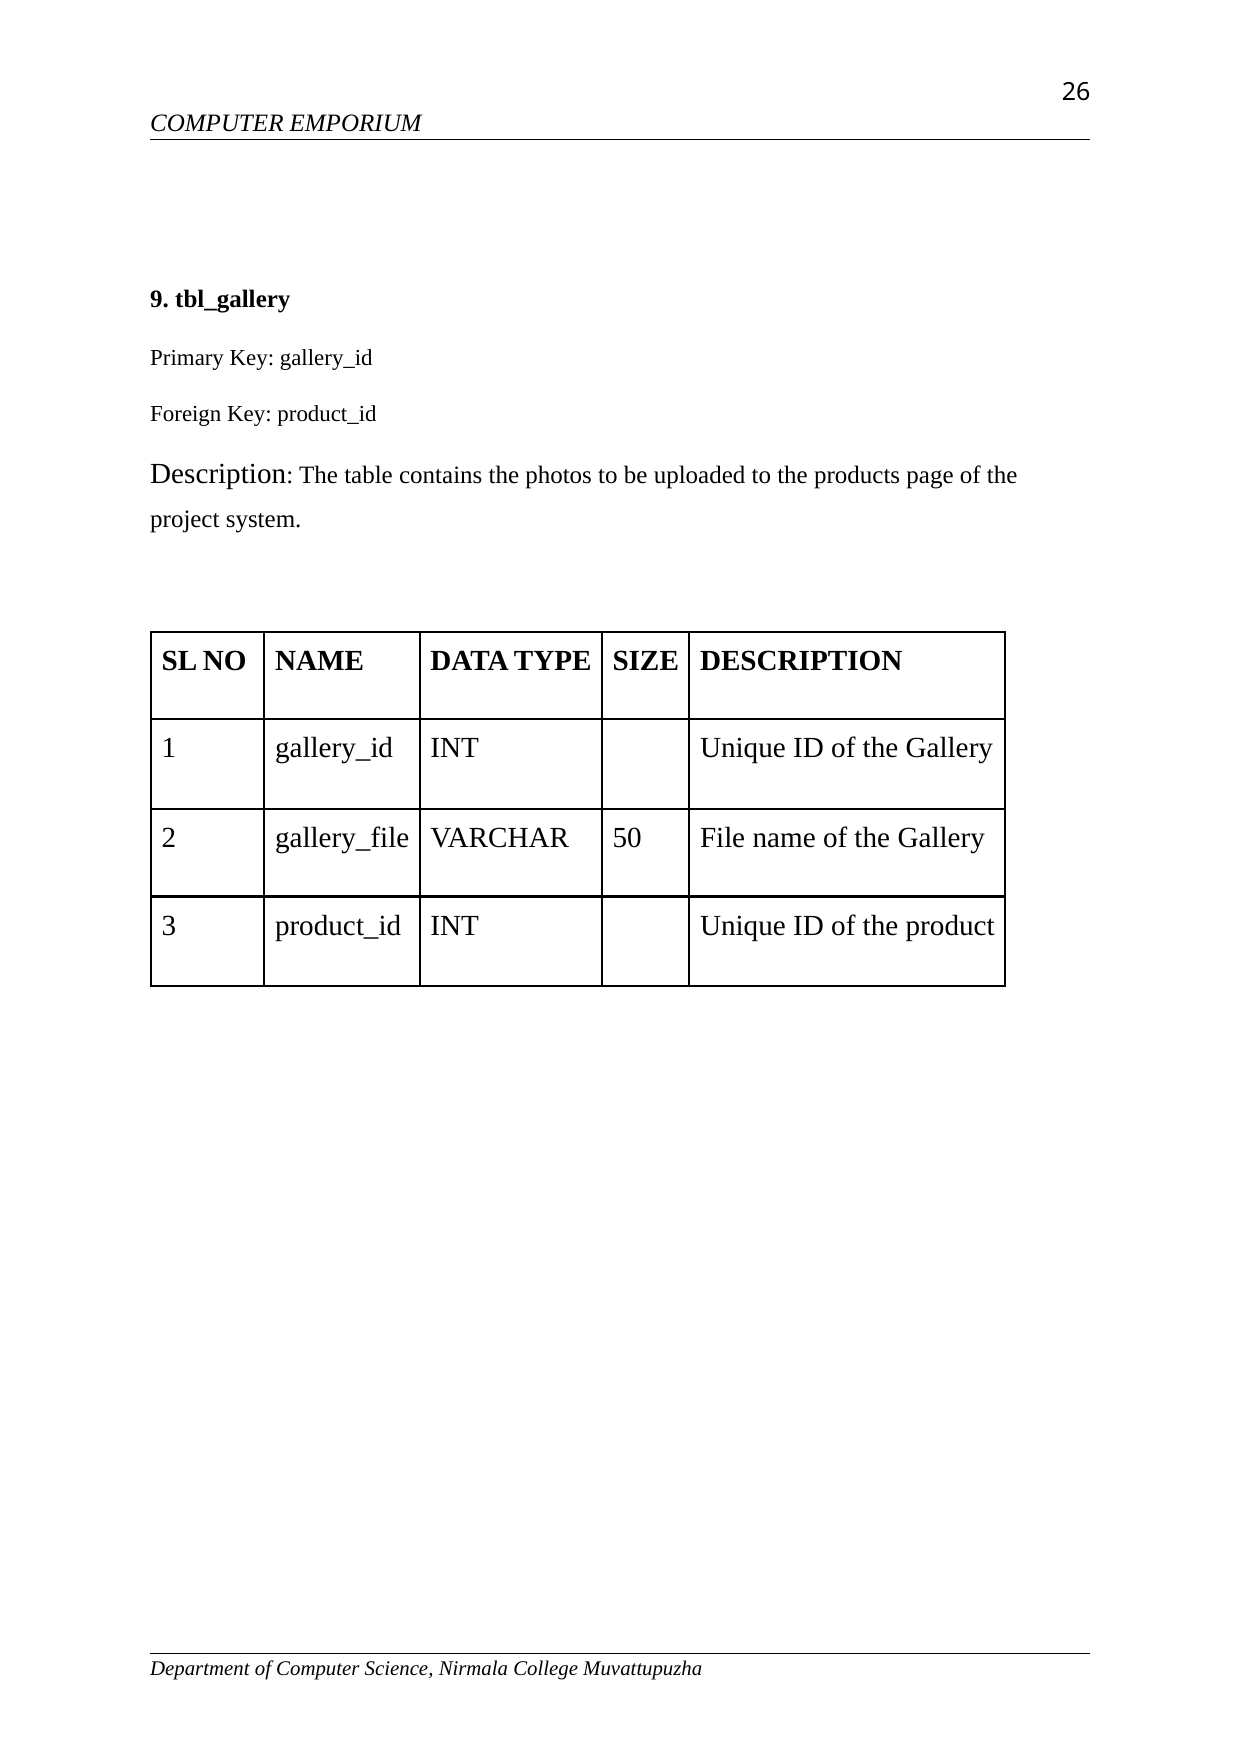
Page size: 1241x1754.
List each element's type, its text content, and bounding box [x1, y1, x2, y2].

table_cell 1 [152, 720, 263, 808]
text Primary Key: gallery_id [150, 344, 1090, 370]
text 9. tbl_gallery [150, 284, 1090, 313]
table_cell gallery_file [265, 810, 419, 895]
table_cell product_id [265, 898, 419, 985]
table_header SIZE [603, 633, 688, 718]
table_cell [603, 898, 688, 985]
table_cell INT [421, 898, 601, 985]
table_cell INT [421, 720, 601, 808]
table_cell VARCHAR [421, 810, 601, 895]
table_header DESCRIPTION [690, 633, 1004, 718]
table_cell File name of the Gallery [690, 810, 1004, 895]
text Description: The table contains the photos to be uploaded to the products page of the project system. [150, 456, 1090, 533]
table_cell gallery_id [265, 720, 419, 808]
table_header DATA TYPE [421, 633, 601, 718]
table_cell [603, 720, 688, 808]
table_cell 3 [152, 898, 263, 985]
table_cell 2 [152, 810, 263, 895]
table_header SL NO [152, 633, 263, 718]
text Foreign Key: product_id [150, 400, 1090, 426]
table_header NAME [265, 633, 419, 718]
table_cell Unique ID of the product [690, 898, 1004, 985]
table_cell 50 [603, 810, 688, 895]
table_cell Unique ID of the Gallery [690, 720, 1004, 808]
